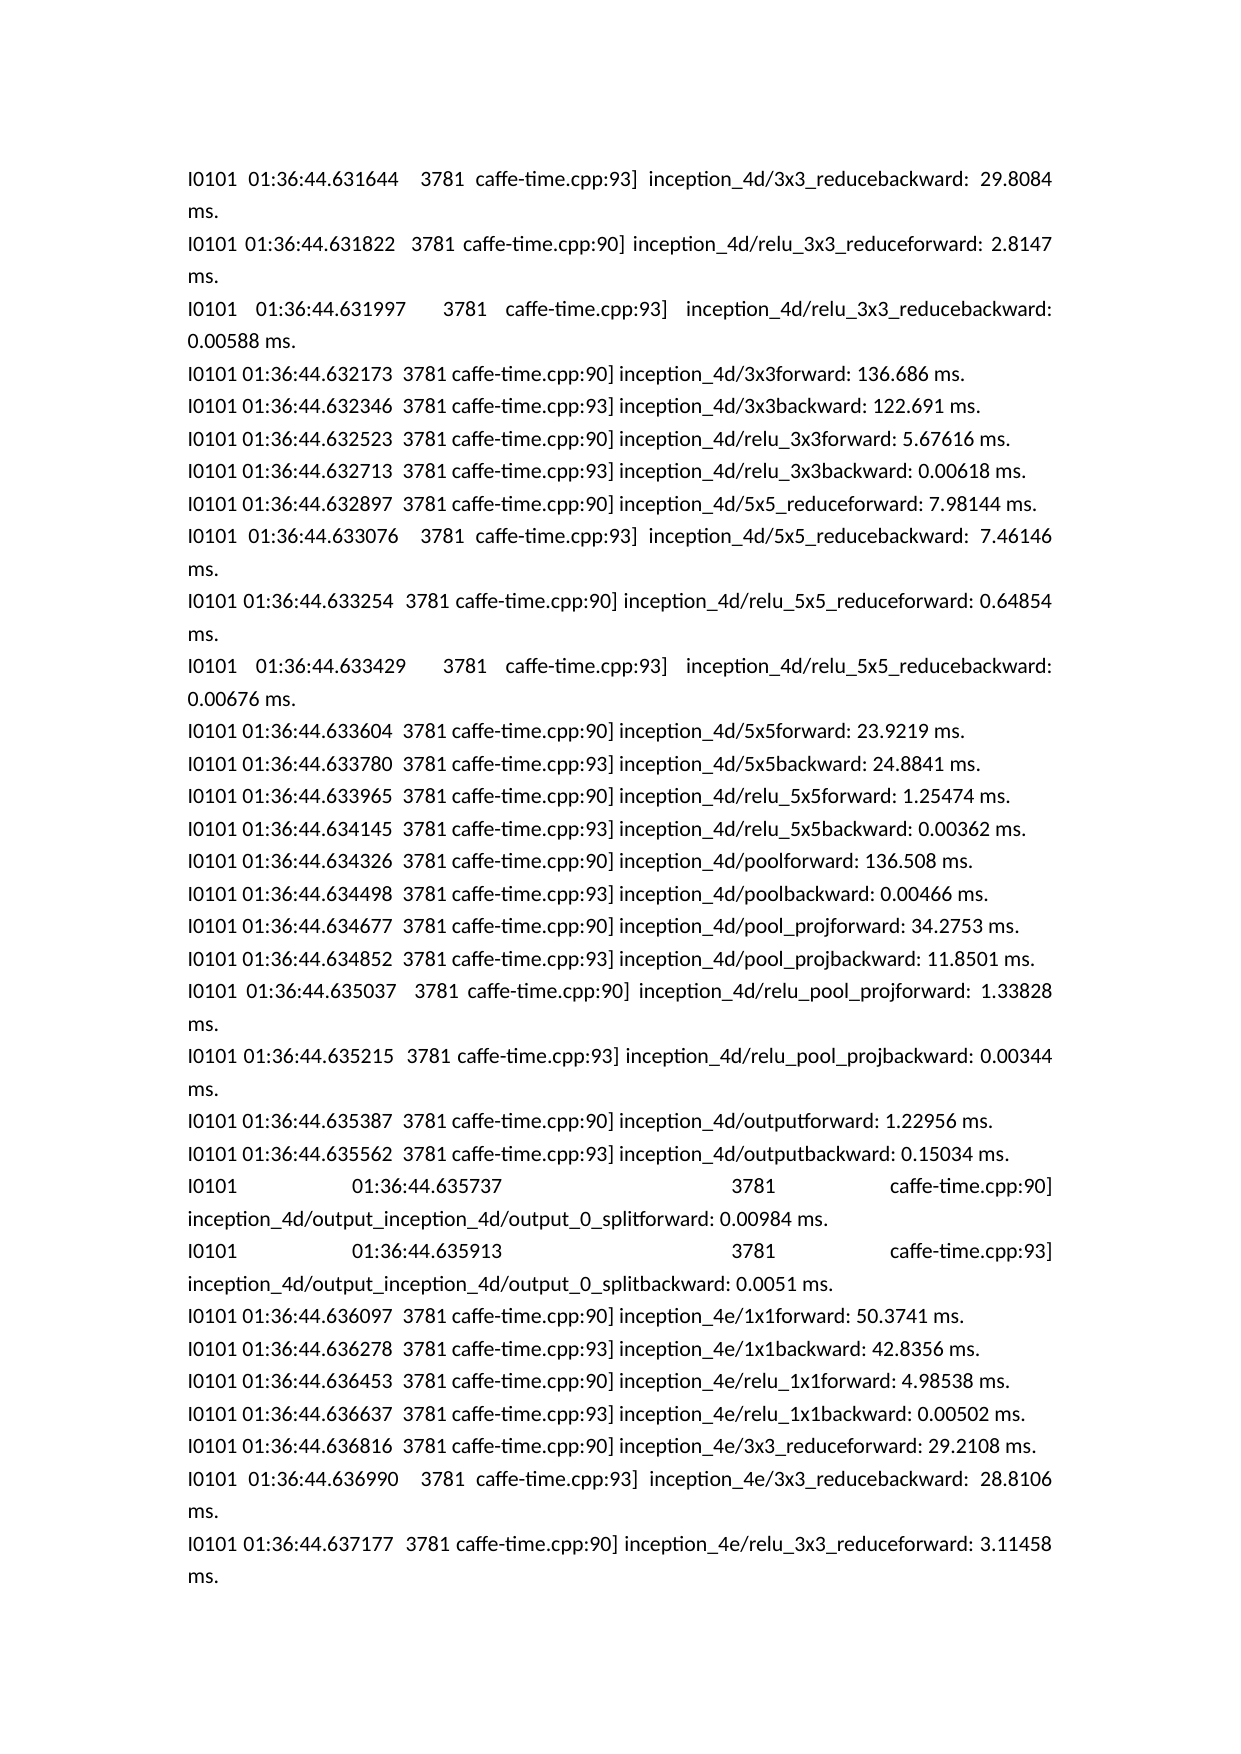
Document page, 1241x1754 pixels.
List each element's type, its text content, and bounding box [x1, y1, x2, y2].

text I0101 01:36:44.635387 3781 caffe-time.cpp:90] inception_4d/outputforward: 1.22956 ms. [187, 1104, 1053, 1137]
text I0101 01:36:44.634326 3781 caffe-time.cpp:90] inception_4d/poolforward: 136.508 ms. [187, 844, 1053, 877]
text I0101 01:36:44.633965 3781 caffe-time.cpp:90] inception_4d/relu_5x5forward: 1.25474 ms. [187, 779, 1053, 812]
text I0101 01:36:44.631644 3781 caffe-time.cpp:93] inception_4d/3x3_reducebackward: 29.8084 ms. [187, 162, 1053, 227]
text I0101 01:36:44.635037 3781 caffe-time.cpp:90] inception_4d/relu_pool_projforward: 1.33828 ms. [187, 974, 1053, 1039]
text I0101 01:36:44.633076 3781 caffe-time.cpp:93] inception_4d/5x5_reducebackward: 7.46146 ms. [187, 519, 1053, 584]
text I0101 01:36:44.633254 3781 caffe-time.cpp:90] inception_4d/relu_5x5_reduceforward: 0.64854 ms. [187, 584, 1053, 649]
text I0101 01:36:44.636637 3781 caffe-time.cpp:93] inception_4e/relu_1x1backward: 0.00502 ms. [187, 1397, 1053, 1429]
text I0101 01:36:44.631822 3781 caffe-time.cpp:90] inception_4d/relu_3x3_reduceforward: 2.8147 ms. [187, 227, 1053, 292]
text I0101 01:36:44.636097 3781 caffe-time.cpp:90] inception_4e/1x1forward: 50.3741 ms. [187, 1299, 1053, 1332]
text I0101 01:36:44.636278 3781 caffe-time.cpp:93] inception_4e/1x1backward: 42.8356 ms. [187, 1332, 1053, 1364]
text I0101 01:36:44.633780 3781 caffe-time.cpp:93] inception_4d/5x5backward: 24.8841 ms. [187, 747, 1053, 779]
text I0101 01:36:44.634145 3781 caffe-time.cpp:93] inception_4d/relu_5x5backward: 0.00362 ms. [187, 812, 1053, 844]
text I0101 01:36:44.636990 3781 caffe-time.cpp:93] inception_4e/3x3_reducebackward: 28.8106 ms. [187, 1462, 1053, 1527]
text I0101 01:36:44.635562 3781 caffe-time.cpp:93] inception_4d/outputbackward: 0.15034 ms. [187, 1137, 1053, 1169]
text I0101 01:36:44.631997 3781 caffe-time.cpp:93] inception_4d/relu_3x3_reducebackward: 0.00588 ms. [187, 292, 1053, 357]
text I0101 01:36:44.635737 3781 caffe-time.cpp:90] inception_4d/output_inception_4d/output_0_splitforward: 0.00984 ms. [187, 1169, 1053, 1234]
text I0101 01:36:44.634677 3781 caffe-time.cpp:90] inception_4d/pool_projforward: 34.2753 ms. [187, 909, 1053, 942]
text I0101 01:36:44.632713 3781 caffe-time.cpp:93] inception_4d/relu_3x3backward: 0.00618 ms. [187, 454, 1053, 487]
text I0101 01:36:44.632897 3781 caffe-time.cpp:90] inception_4d/5x5_reduceforward: 7.98144 ms. [187, 487, 1053, 519]
text I0101 01:36:44.633429 3781 caffe-time.cpp:93] inception_4d/relu_5x5_reducebackward: 0.00676 ms. [187, 649, 1053, 714]
text I0101 01:36:44.636816 3781 caffe-time.cpp:90] inception_4e/3x3_reduceforward: 29.2108 ms. [187, 1429, 1053, 1462]
text I0101 01:36:44.632173 3781 caffe-time.cpp:90] inception_4d/3x3forward: 136.686 ms. [187, 357, 1053, 389]
text I0101 01:36:44.635215 3781 caffe-time.cpp:93] inception_4d/relu_pool_projbackward: 0.00344 ms. [187, 1039, 1053, 1104]
text I0101 01:36:44.636453 3781 caffe-time.cpp:90] inception_4e/relu_1x1forward: 4.98538 ms. [187, 1364, 1053, 1397]
text I0101 01:36:44.634852 3781 caffe-time.cpp:93] inception_4d/pool_projbackward: 11.8501 ms. [187, 942, 1053, 974]
text I0101 01:36:44.634498 3781 caffe-time.cpp:93] inception_4d/poolbackward: 0.00466 ms. [187, 877, 1053, 909]
text I0101 01:36:44.635913 3781 caffe-time.cpp:93] inception_4d/output_inception_4d/output_0_splitbackward: 0.0051 ms. [187, 1234, 1053, 1299]
text I0101 01:36:44.637177 3781 caffe-time.cpp:90] inception_4e/relu_3x3_reduceforward: 3.11458 ms. [187, 1527, 1053, 1592]
text I0101 01:36:44.633604 3781 caffe-time.cpp:90] inception_4d/5x5forward: 23.9219 ms. [187, 714, 1053, 747]
text I0101 01:36:44.632346 3781 caffe-time.cpp:93] inception_4d/3x3backward: 122.691 ms. [187, 389, 1053, 422]
text I0101 01:36:44.632523 3781 caffe-time.cpp:90] inception_4d/relu_3x3forward: 5.67616 ms. [187, 422, 1053, 454]
